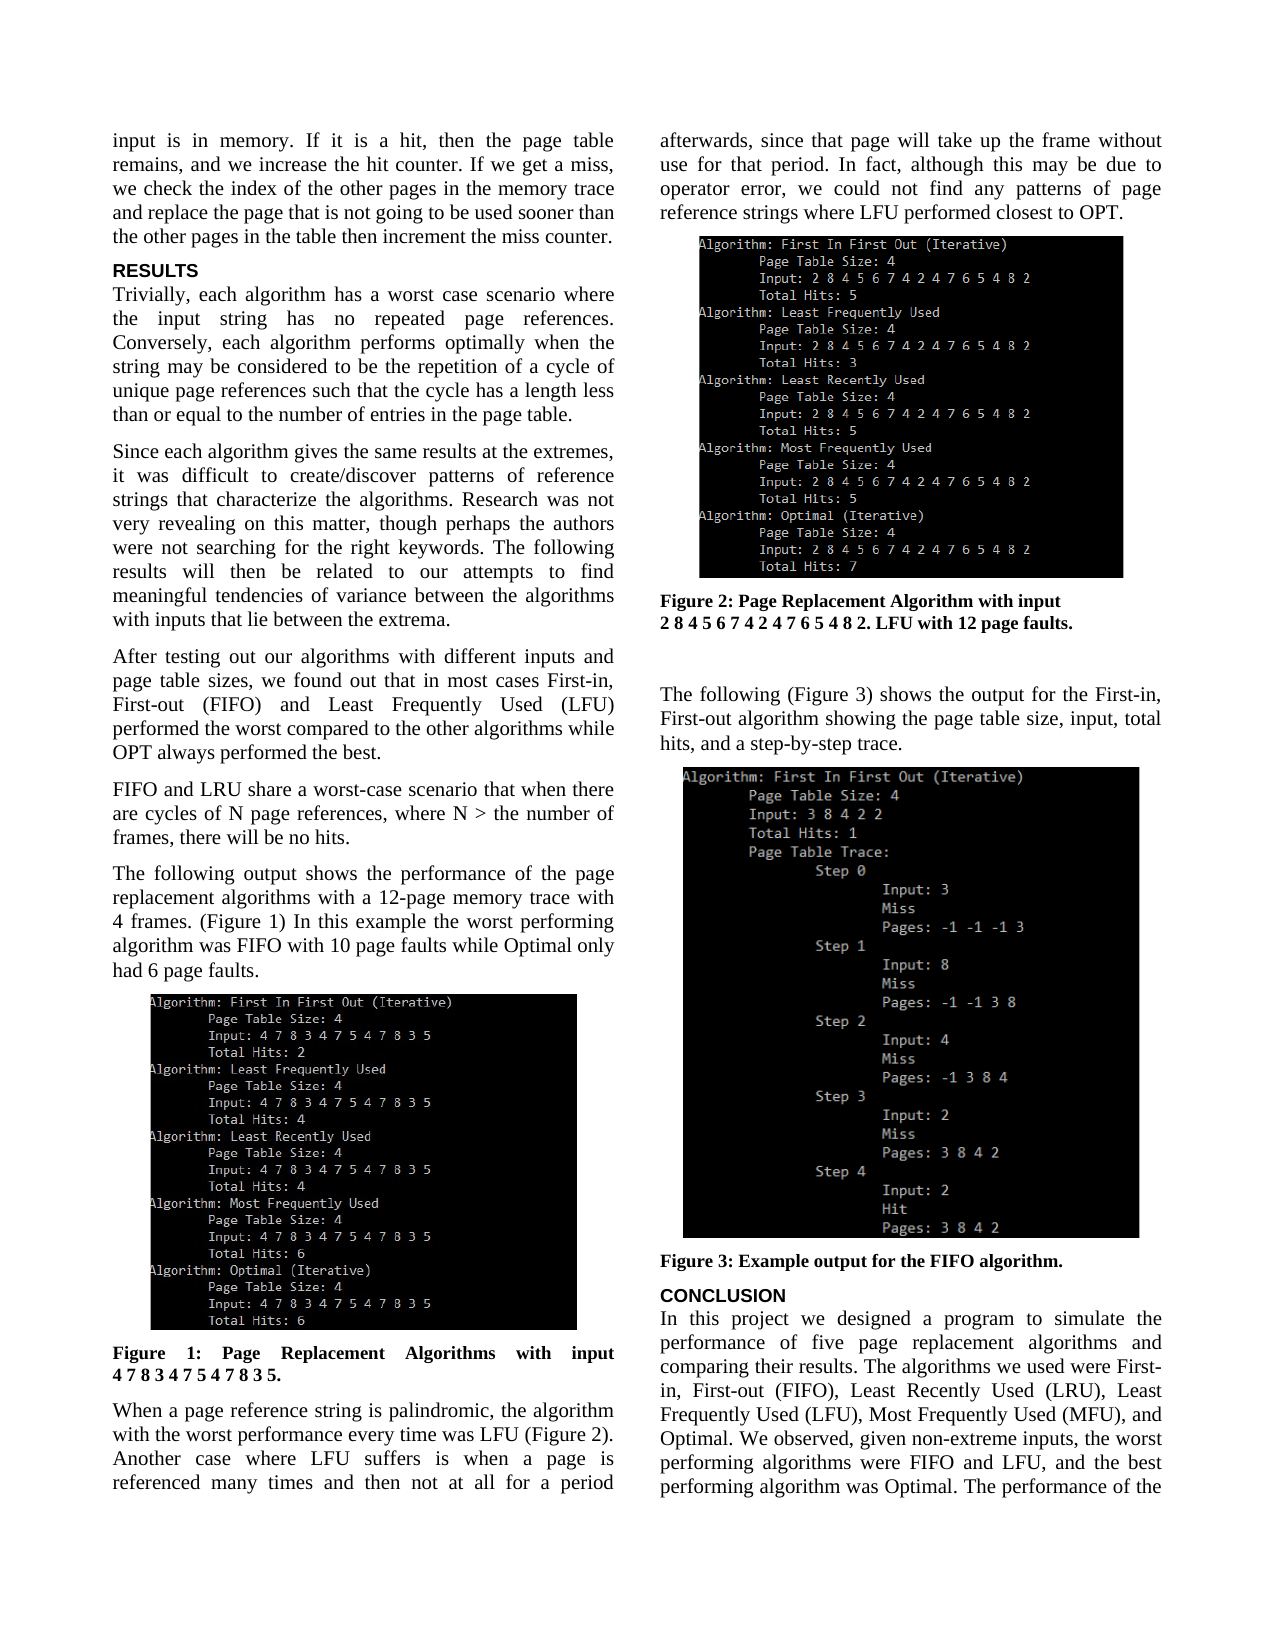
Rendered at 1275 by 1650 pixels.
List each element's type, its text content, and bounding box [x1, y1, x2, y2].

text FIFO and LRU share a worst-case scenario that when there are cycles of N page references, where N > the number of frames, there will be no hits. [112, 777, 615, 849]
subtitle Conclusion [660, 1284, 1162, 1306]
text Trivially, each algorithm has a worst case scenario where the input string has no repeated page references. Conversely, each algorithm performs optimally when the string may be considered to be the repetition of a cycle of unique page references such that the cycle has a length less than or equal to the number of entries in the page table. [112, 282, 615, 426]
text When a page reference string is palindromic, the algorithm with the worst performance every time was LFU (Figure 2). Another case where LFU suffers is when a page is referenced many times and then not at all for a period afterwards, since that page will take up the frame without use for that period. In fact, although this may be due to operator error, we could not find any patterns of page reference strings where LFU performed closest to OPT. [112, 1398, 615, 1494]
text Since each algorithm gives the same results at the extremes, it was difficult to create/discover patterns of reference strings that characterize the algorithms. Research was not very revealing on this matter, though perhaps the authors were not searching for the right keywords. The following results will then be related to our attempts to find meaningful tendencies of variance between the algorithms with inputs that lie between the extrema. [112, 439, 615, 631]
picture [699, 236, 1124, 578]
subtitle Results [112, 260, 615, 282]
picture [683, 767, 1140, 1238]
text The following output shows the performance of the page replacement algorithms with a 12-page memory trace with 4 frames. (Figure 1) In this example the worst performing algorithm was FIFO with 10 page faults while Optimal only had 6 page faults. [112, 861, 615, 982]
text The following (Figure 3) shows the output for the First-in, First-out algorithm showing the page table size, input, total hits, and a step-by-step trace. [660, 682, 1162, 754]
text After testing out our algorithms with different inputs and page table sizes, we found out that in most cases First-in, First-out (FIFO) and Least Frequently Used (LFU) performed the worst compared to the other algorithms while OPT always performed the best. [112, 644, 615, 764]
text When a page reference string is palindromic, the algorithm with the worst performance every time was LFU (Figure 2). Another case where LFU suffers is when a page is referenced many times and then not at all for a period afterwards, since that page will take up the frame without use for that period. In fact, although this may be due to operator error, we could not find any patterns of page reference strings where LFU performed closest to OPT. [660, 127, 1162, 224]
picture [150, 994, 577, 1330]
